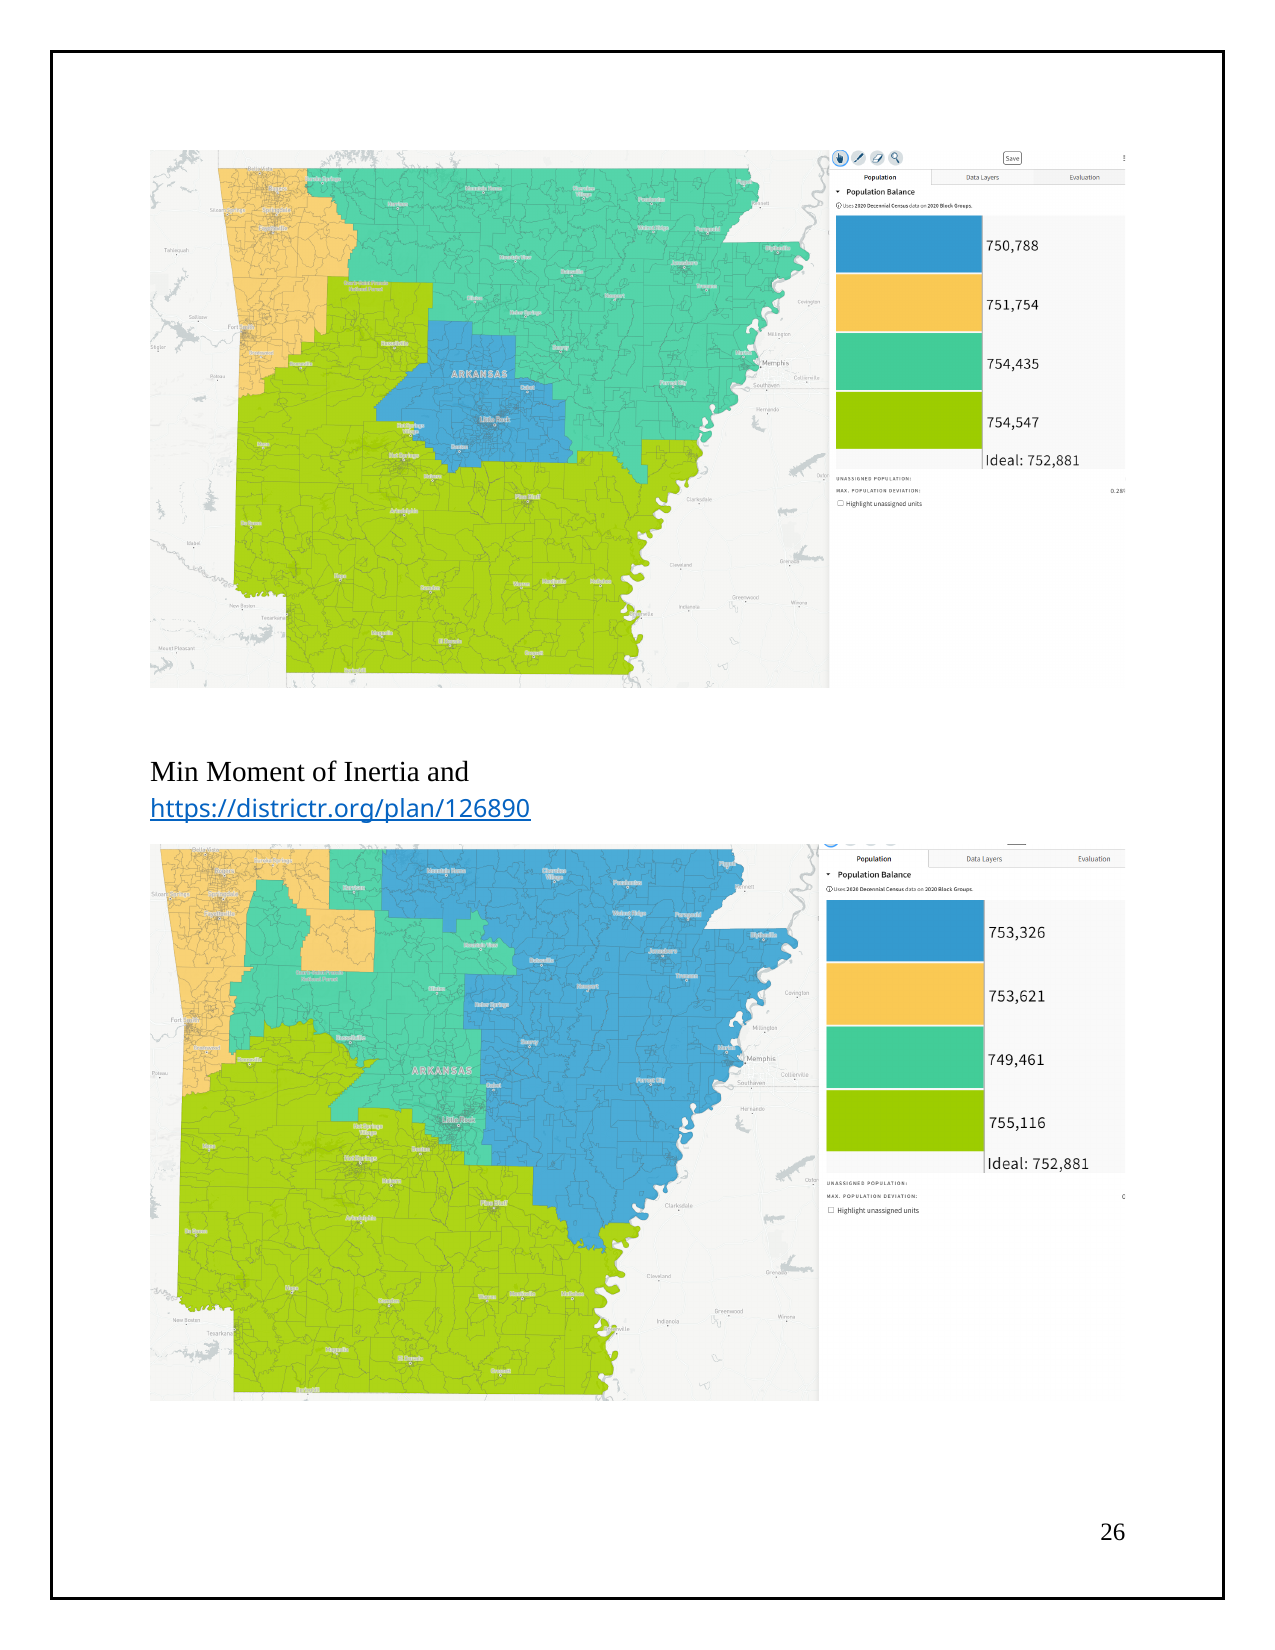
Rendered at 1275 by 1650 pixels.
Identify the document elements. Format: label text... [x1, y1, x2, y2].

picture [150, 150, 1125, 688]
picture [150, 844, 1125, 1401]
text https://districtr.org/plan/126890 [150, 791, 1125, 825]
subtitle Min Moment of Inertia and [150, 754, 1125, 788]
